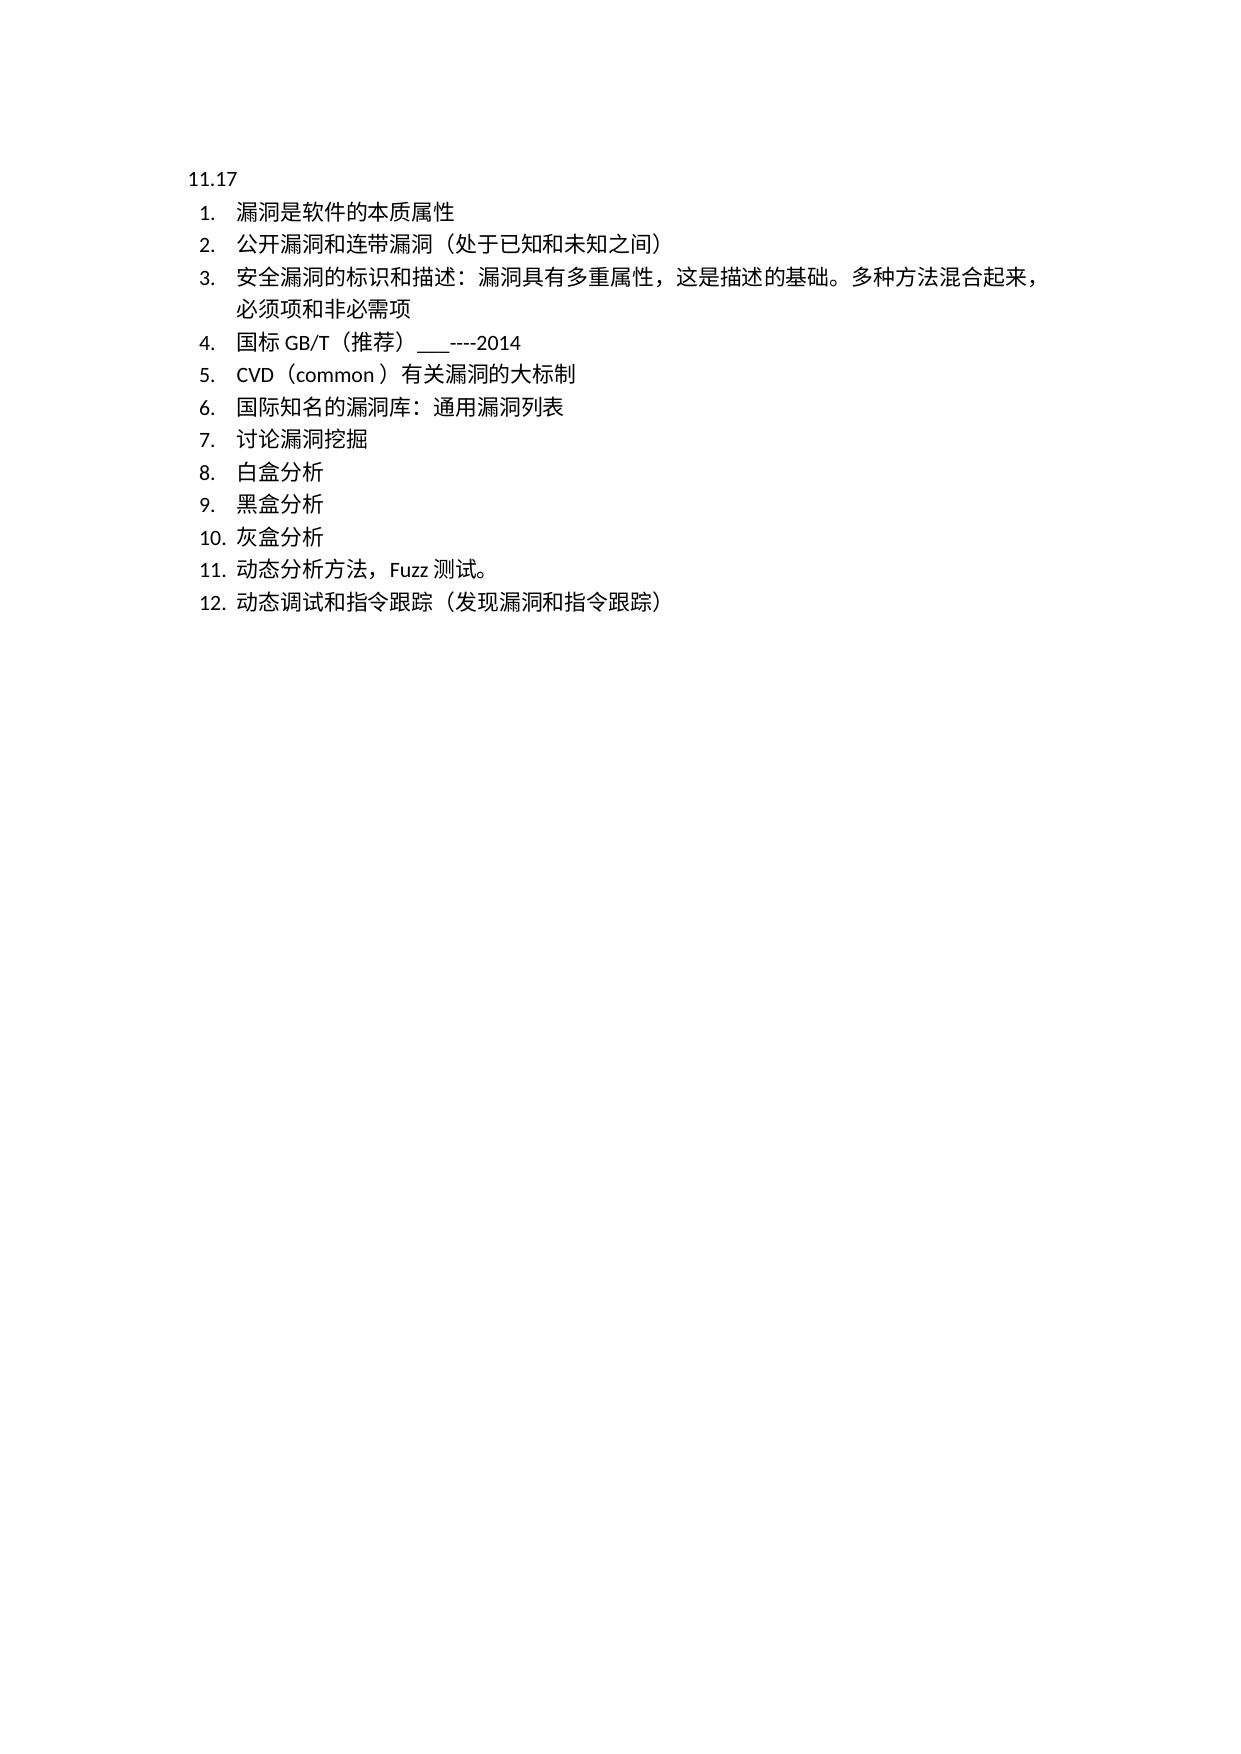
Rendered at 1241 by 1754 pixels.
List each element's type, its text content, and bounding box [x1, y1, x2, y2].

list 白盒分析 [199, 454, 1053, 487]
list 黑盒分析 [199, 487, 1053, 519]
list 安全漏洞的标识和描述：漏洞具有多重属性，这是描述的基础。多种方法混合起来，必须项和非必需项 [199, 259, 1053, 324]
list 公开漏洞和连带漏洞（处于已知和未知之间） [199, 227, 1053, 259]
list 动态调试和指令跟踪（发现漏洞和指令跟踪） [199, 584, 1053, 617]
list 动态分析方法，Fuzz测试。 [199, 552, 1053, 584]
list 灰盒分析 [199, 519, 1053, 552]
list CVD（common ）有关漏洞的大标制 [199, 357, 1053, 389]
list 漏洞是软件的本质属性 [199, 194, 1053, 227]
list 讨论漏洞挖掘 [199, 422, 1053, 454]
list 国际知名的漏洞库：通用漏洞列表 [199, 389, 1053, 422]
text 11.17 [187, 162, 1053, 194]
list 国标GB/T（推荐）___----2014 [199, 324, 1053, 357]
